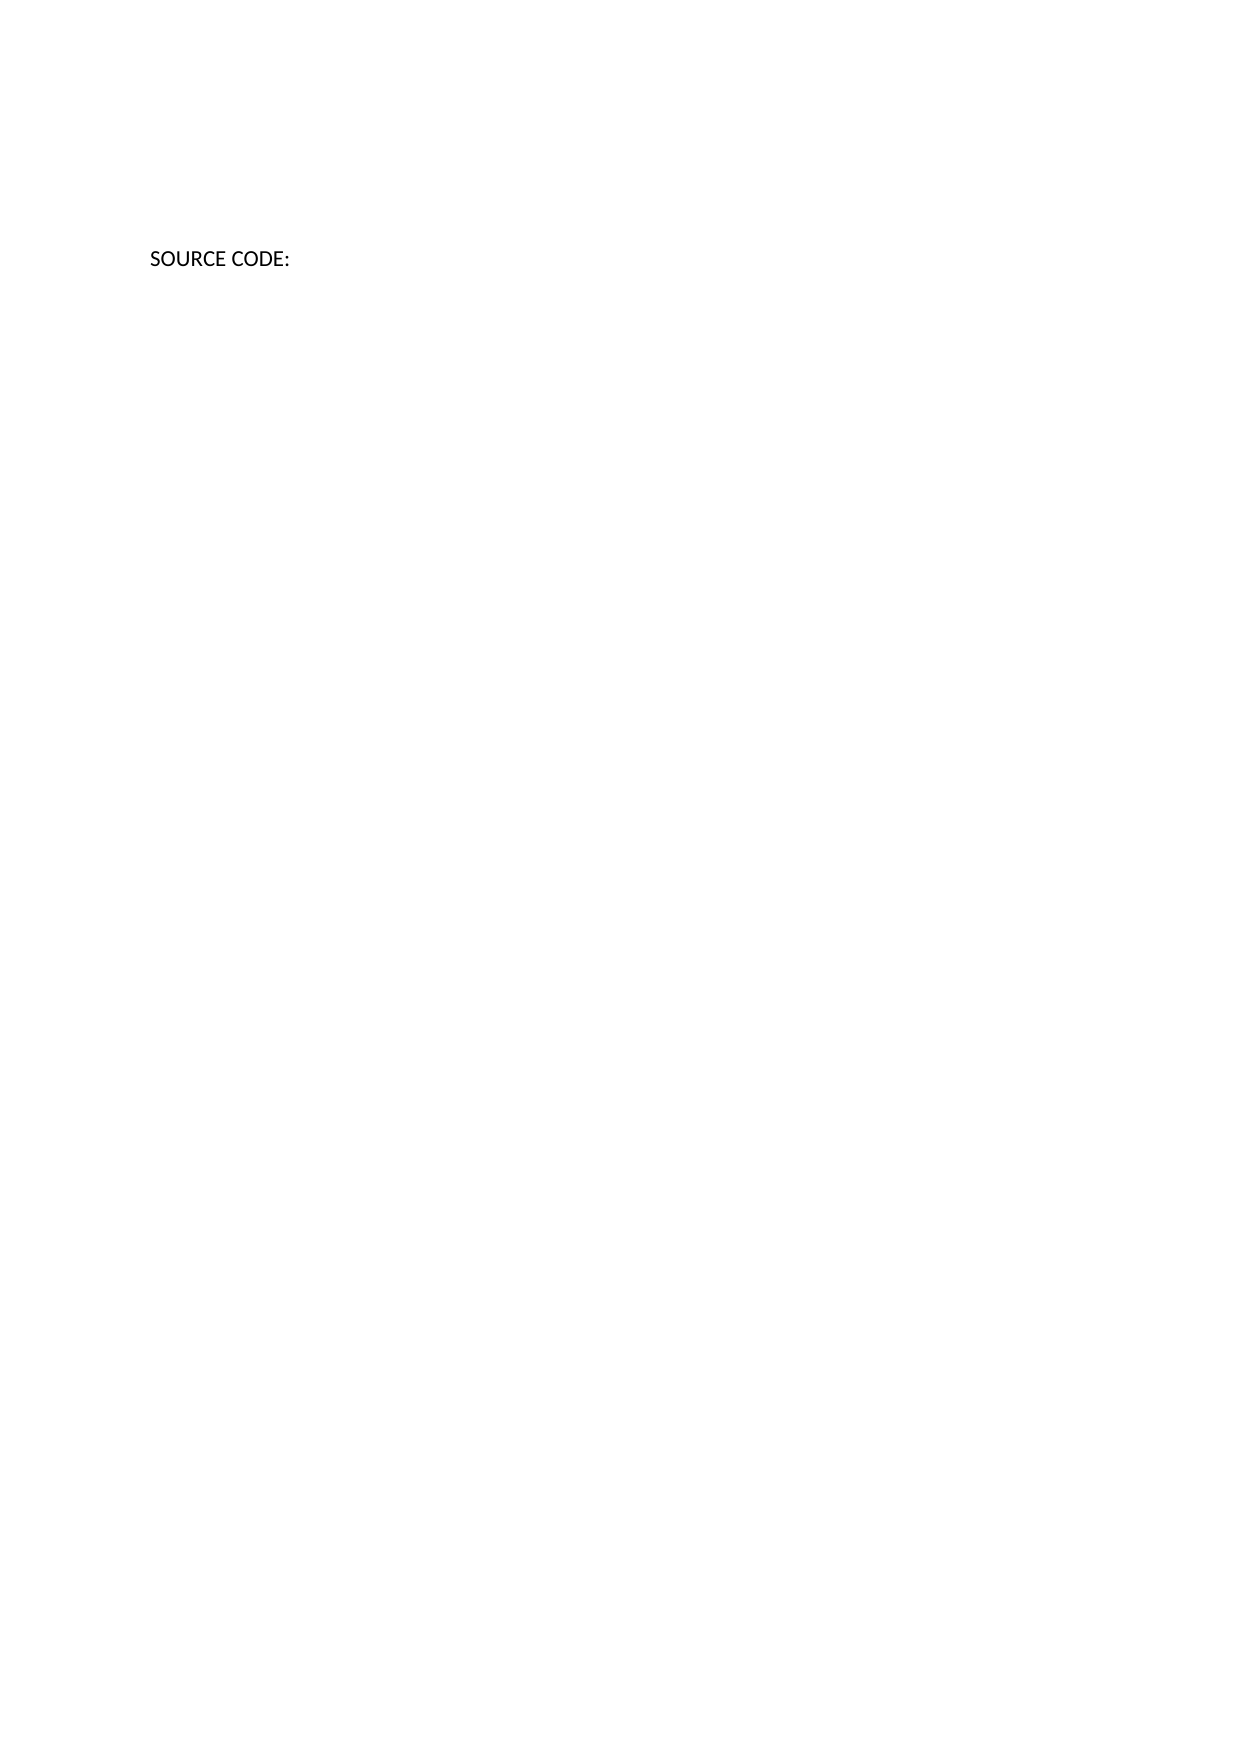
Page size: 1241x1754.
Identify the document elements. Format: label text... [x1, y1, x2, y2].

text SOURCE CODE: [150, 244, 1090, 272]
